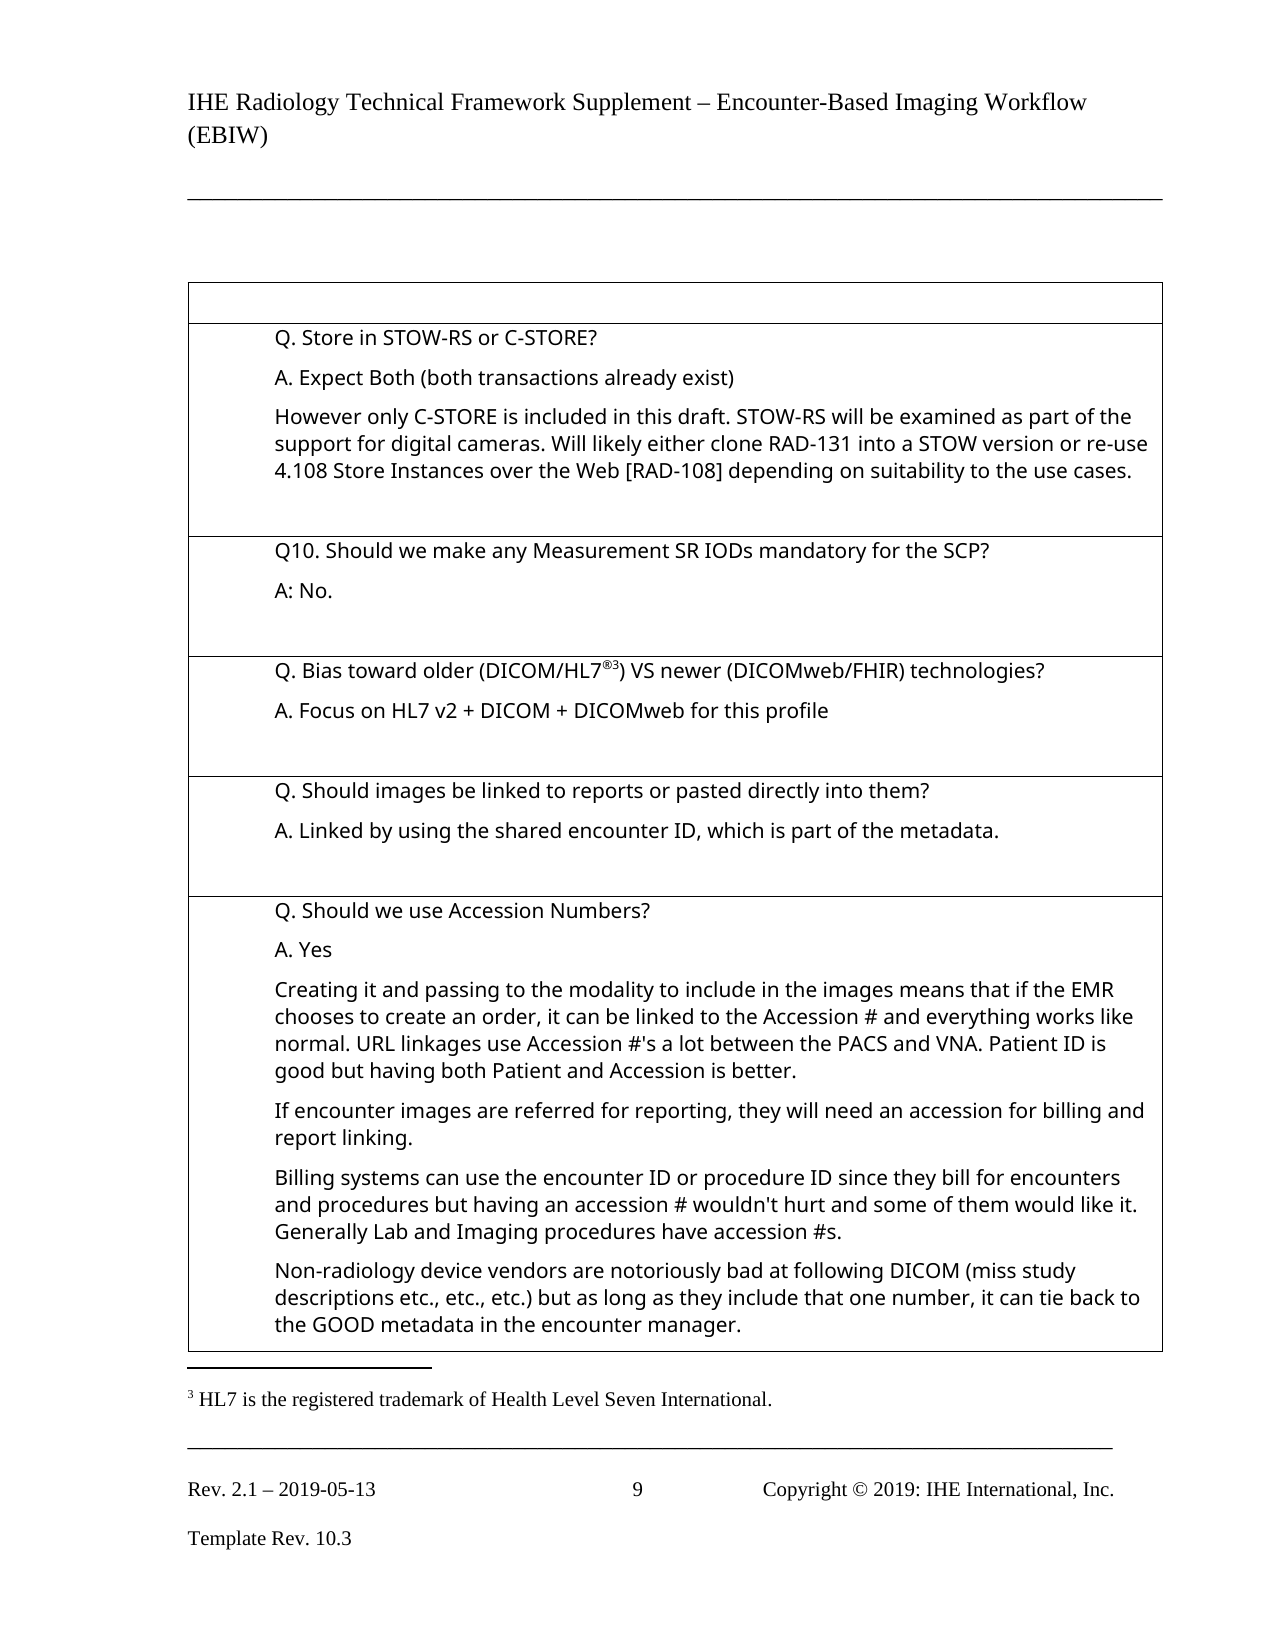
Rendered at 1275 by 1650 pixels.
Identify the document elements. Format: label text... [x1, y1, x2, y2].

table_cell Q10. Should we make any Measurement SR IODs mandatory for the SCP? A: No. [189, 537, 1162, 656]
table_cell Q. Store in STOW-RS or C-STORE? A. Expect Both (both transactions already exist) However only C-STORE is included in this draft. STOW-RS will be examined as part of the support for digital cameras. Will likely either clone RAD-131 into a STOW version or re-use 4.108 Store Instances over the Web [RAD-108] depending on suitability to the use cases. [189, 324, 1162, 536]
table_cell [189, 897, 1162, 1351]
table_cell Q. Bias toward older (DICOM/HL7®) VS newer (DICOMweb/FHIR) technologies? A. Focus on HL7 v2 + DICOM + DICOMweb for this profile [189, 657, 1162, 776]
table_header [189, 283, 1162, 323]
table_cell Q. Should images be linked to reports or pasted directly into them? A. Linked by using the shared encounter ID, which is part of the metadata. [189, 777, 1162, 896]
